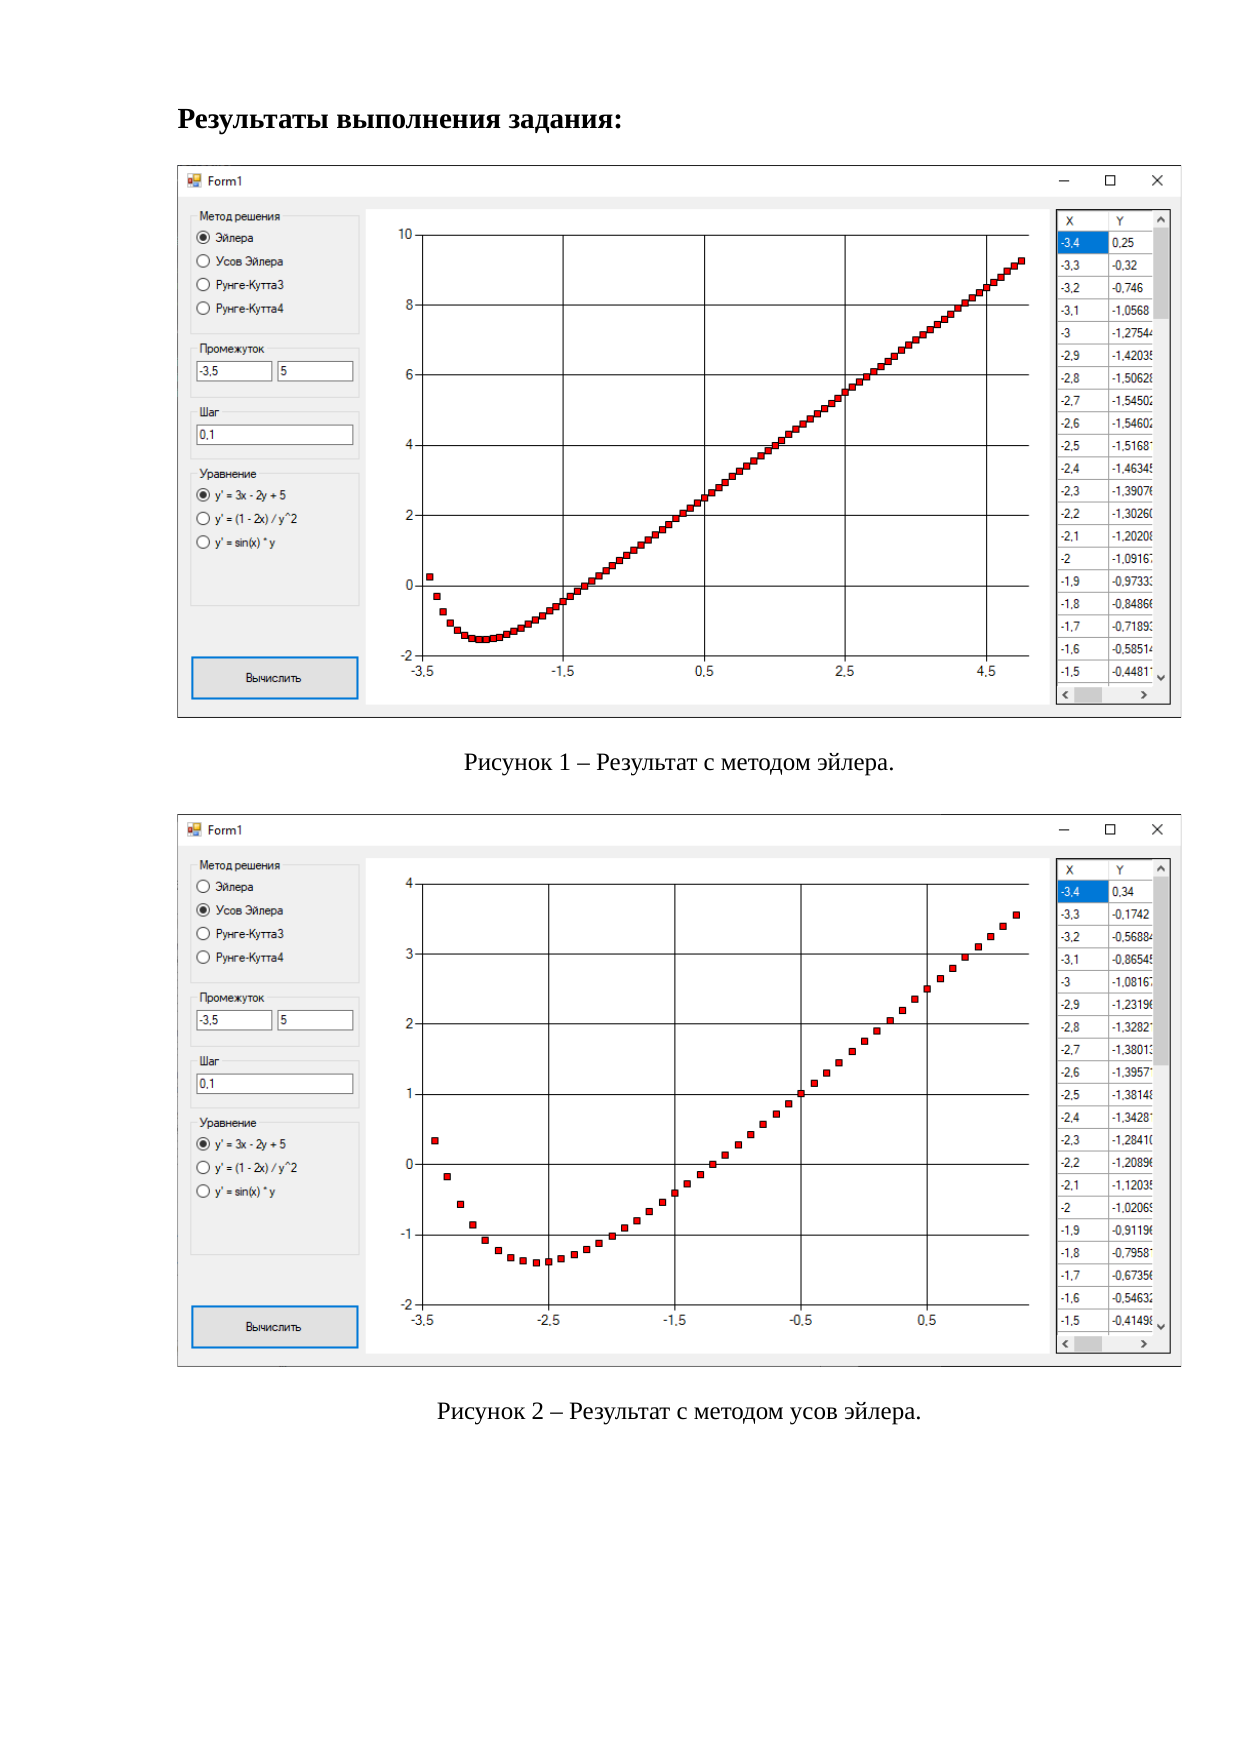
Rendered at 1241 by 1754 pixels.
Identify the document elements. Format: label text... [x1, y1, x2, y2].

text Результаты выполнения задания: [177, 102, 1181, 135]
picture [177, 814, 1182, 1367]
text Рисунок 2 – Результат с методом усов эйлера. [177, 1396, 1181, 1425]
text Рисунок 1 – Результат с методом эйлера. [177, 747, 1181, 775]
picture [177, 165, 1182, 718]
